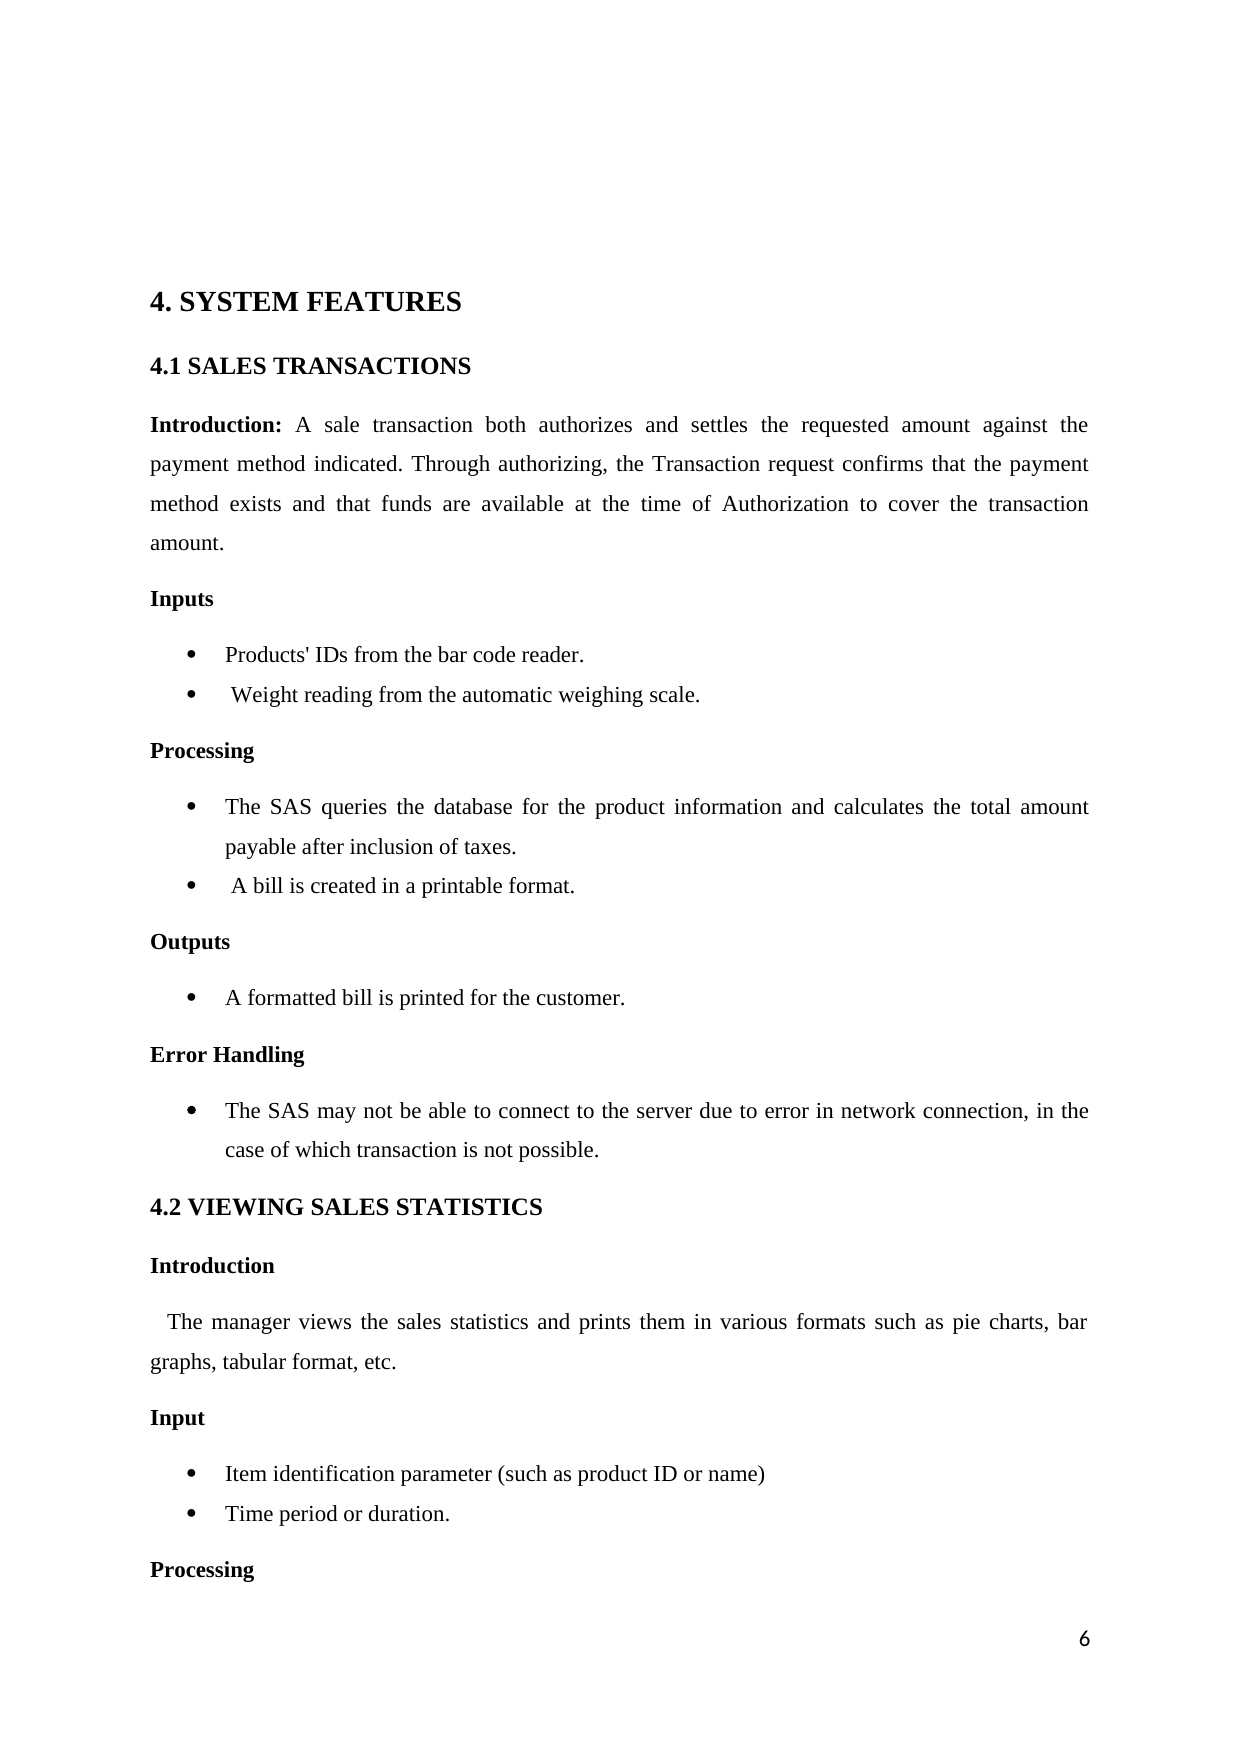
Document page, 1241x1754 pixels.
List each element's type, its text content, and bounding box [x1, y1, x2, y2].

list A formatted bill is printed for the customer. [187, 984, 1090, 1011]
text Introduction: A sale transaction both authorizes and settles the requested amount against the payment method indicated. Through authorizing, the Transaction request confirms that the payment method exists and that funds are available at the time of Authorization to cover the transaction amount. [150, 411, 1090, 556]
text Inputs [150, 585, 1090, 612]
text Introduction [150, 1252, 1090, 1278]
list The SAS may not be able to connect to the server due to error in network connection, in the case of which transaction is not possible. [187, 1097, 1090, 1163]
text Processing [150, 1556, 1090, 1582]
text 4.1 SALES TRANSACTIONS [150, 351, 1090, 380]
list A bill is created in a printable format. [187, 872, 1090, 898]
list Time period or duration. [187, 1499, 1090, 1526]
list Item identification parameter (such as product ID or name) [187, 1460, 1090, 1486]
list Products' IDs from the bar code reader. [187, 641, 1090, 668]
list Weight reading from the automatic weighing scale. [187, 681, 1090, 707]
text Outputs [150, 928, 1090, 955]
text Input [150, 1404, 1090, 1430]
text Processing [150, 737, 1090, 763]
text 4.2 VIEWING SALES STATISTICS [150, 1192, 1090, 1221]
list The SAS queries the database for the product information and calculates the total amount payable after inclusion of taxes. [187, 793, 1090, 859]
text The manager views the sales statistics and prints them in various formats such as pie charts, bar graphs, tabular format, etc. [150, 1308, 1090, 1374]
text 4. SYSTEM FEATURES [150, 284, 1090, 317]
text Error Handling [150, 1041, 1090, 1067]
